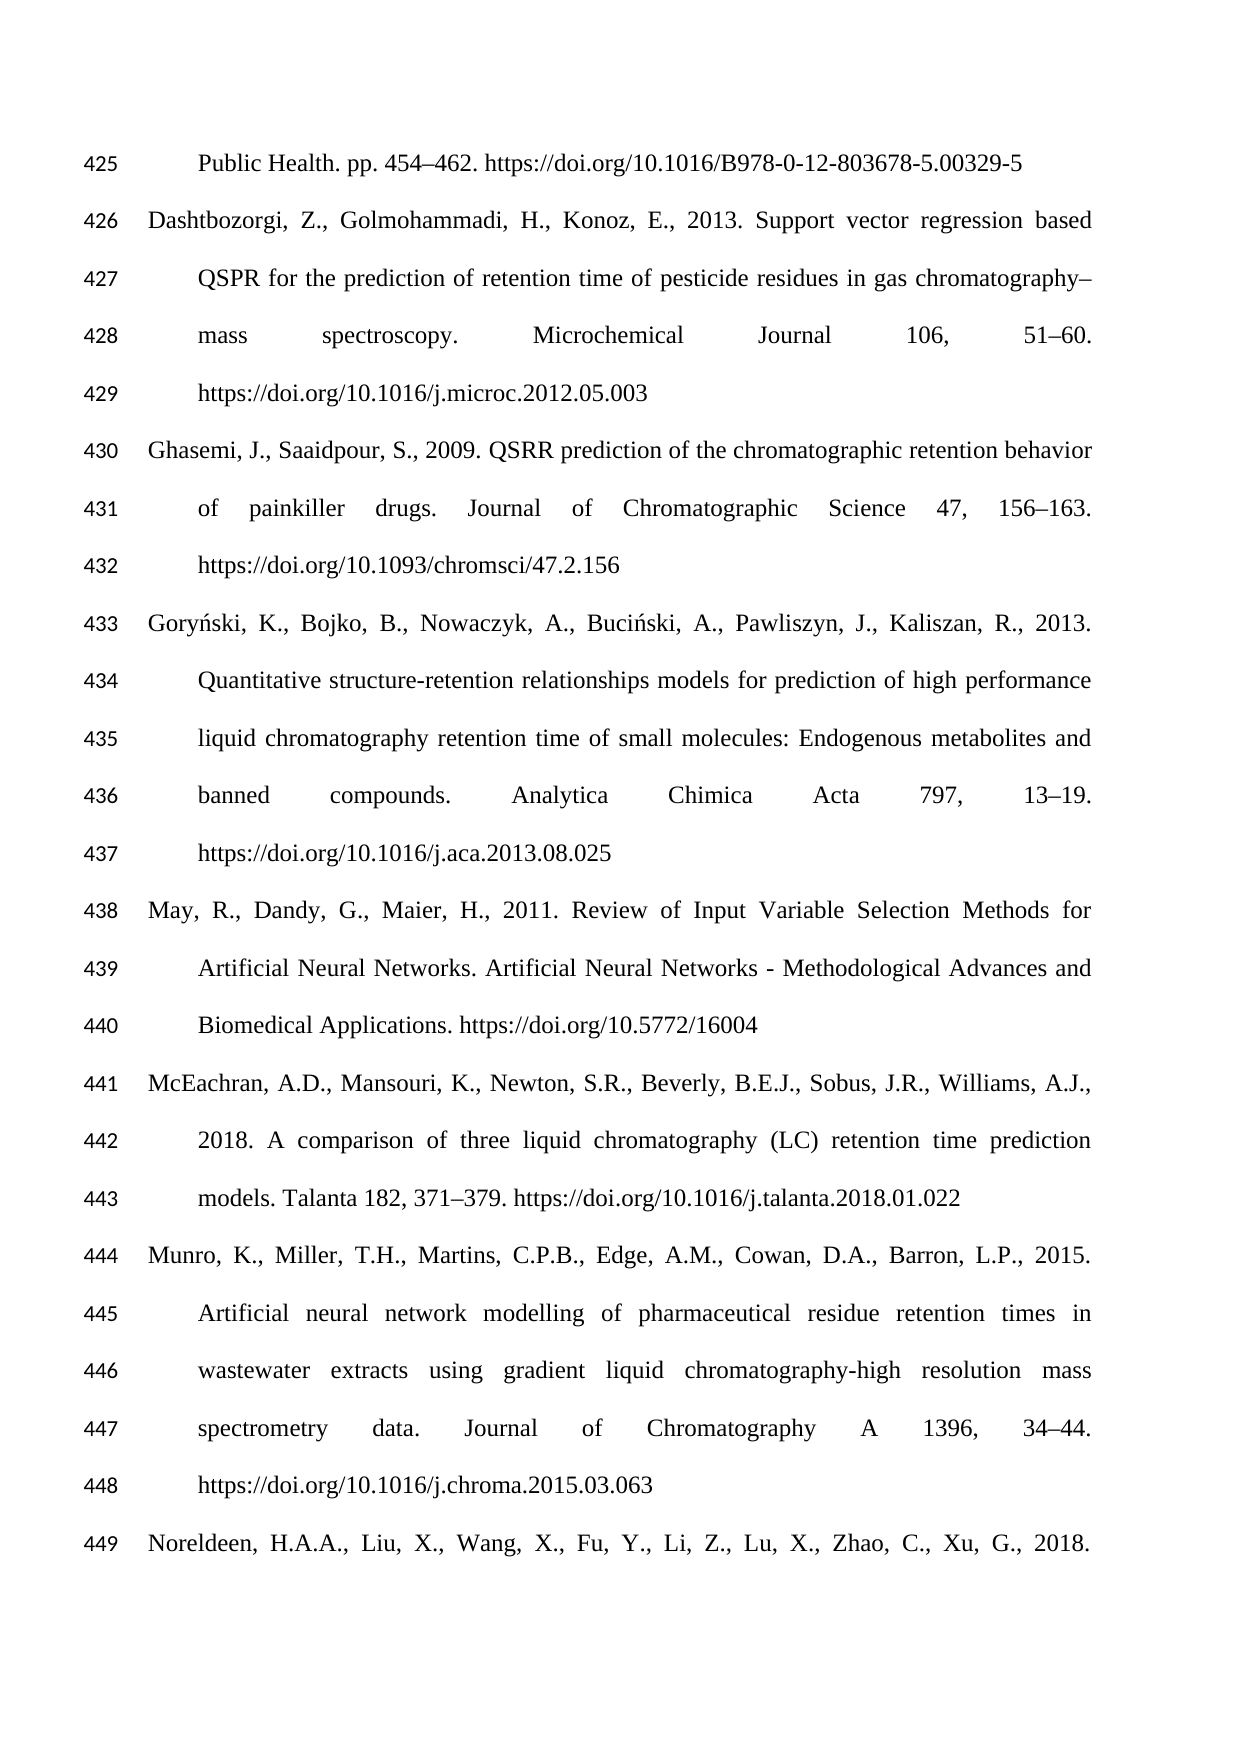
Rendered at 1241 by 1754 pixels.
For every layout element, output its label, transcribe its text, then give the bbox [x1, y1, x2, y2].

text Goryński, K., Bojko, B., Nowaczyk, A., Buciński, A., Pawliszyn, J., Kaliszan, R., 2013. Quantitative structure-retention relationships models for prediction of high performance liquid chromatography retention time of small molecules: Endogenous metabolites and banned compounds. Analytica Chimica Acta 797, 13–19. https://doi.org/10.1016/j.aca.2013.08.025 [148, 608, 1093, 866]
text Ghasemi, J., Saaidpour, S., 2009. QSRR prediction of the chromatographic retention behavior of painkiller drugs. Journal of Chromatographic Science 47, 156–163. https://doi.org/10.1093/chromsci/47.2.156 [148, 435, 1093, 579]
text May, R., Dandy, G., Maier, H., 2011. Review of Input Variable Selection Methods for Artificial Neural Networks. Artificial Neural Networks - Methodological Advances and Biomedical Applications. https://doi.org/10.5772/16004 [148, 895, 1093, 1039]
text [148, 148, 1093, 176]
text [148, 1528, 1093, 1556]
text Dashtbozorgi, Z., Golmohammadi, H., Konoz, E., 2013. Support vector regression based QSPR for the prediction of retention time of pesticide residues in gas chromatography–mass spectroscopy. Microchemical Journal 106, 51–60. https://doi.org/10.1016/j.microc.2012.05.003 [148, 205, 1093, 406]
text Munro, K., Miller, T.H., Martins, C.P.B., Edge, A.M., Cowan, D.A., Barron, L.P., 2015. Artificial neural network modelling of pharmaceutical residue retention times in wastewater extracts using gradient liquid chromatography-high resolution mass spectrometry data. Journal of Chromatography A 1396, 34–44. https://doi.org/10.1016/j.chroma.2015.03.063 [148, 1240, 1093, 1499]
text McEachran, A.D., Mansouri, K., Newton, S.R., Beverly, B.E.J., Sobus, J.R., Williams, A.J., 2018. A comparison of three liquid chromatography (LC) retention time prediction models. Talanta 182, 371–379. https://doi.org/10.1016/j.talanta.2018.01.022 [148, 1068, 1093, 1211]
